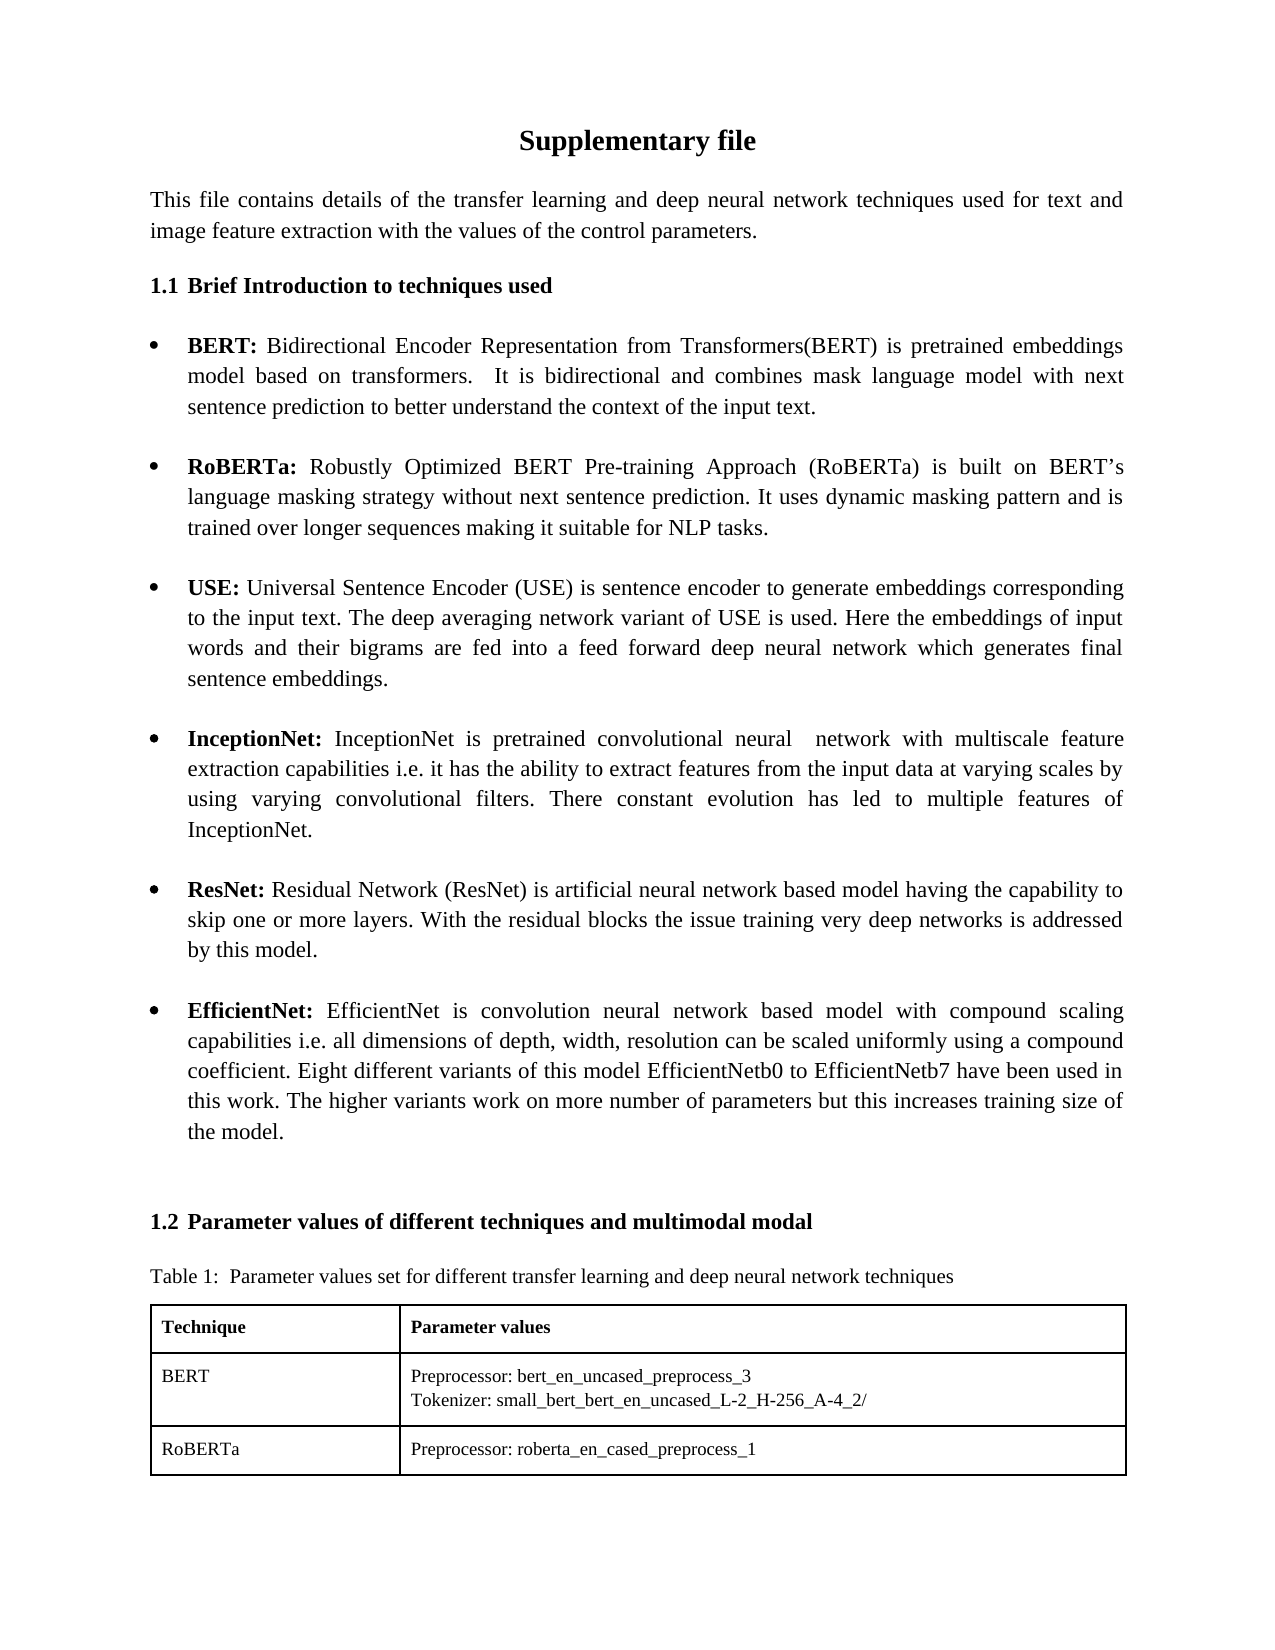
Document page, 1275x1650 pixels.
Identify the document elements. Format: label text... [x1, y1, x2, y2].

text Supplementary file [150, 123, 1125, 156]
list EfficientNet: EfficientNet is convolution neural network based model with compound scaling capabilities i.e. all dimensions of depth, width, resolution can be scaled uniformly using a compound coefficient. Eight different variants of this model EfficientNetb0 to EfficientNetb7 have been used in this work. The higher variants work on more number of parameters but this increases training size of the model. [150, 997, 1125, 1144]
table_header Technique [152, 1306, 399, 1352]
list InceptionNet: InceptionNet is pretrained convolutional neural network with multiscale feature extraction capabilities i.e. it has the ability to extract features from the input data at varying scales by using varying convolutional filters. There constant evolution has led to multiple features of InceptionNet. [150, 725, 1125, 842]
table_cell BERT [152, 1354, 399, 1425]
table_header Parameter values [401, 1306, 1125, 1352]
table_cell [401, 1427, 1125, 1473]
text Table 1: Parameter values set for different transfer learning and deep neural network techniques [150, 1263, 1125, 1288]
table_cell Preprocessor: bert_en_uncased_preprocess_3 Tokenizer: small_bert_bert_en_uncased_L-2_H-256_A-4_2/ [401, 1354, 1125, 1425]
text This file contains details of the transfer learning and deep neural network techniques used for text and image feature extraction with the values of the control parameters. [150, 186, 1125, 243]
list RoBERTa: Robustly Optimized BERT Pre-training Approach (RoBERTa) is built on BERT’s language masking strategy without next sentence prediction. It uses dynamic masking pattern and is trained over longer sequences making it suitable for NLP tasks. [150, 453, 1125, 540]
list ResNet: Residual Network (ResNet) is artificial neural network based model having the capability to skip one or more layers. With the residual blocks the issue training very deep networks is addressed by this model. [150, 876, 1125, 963]
table_cell RoBERTa [152, 1427, 399, 1473]
list Brief Introduction to techniques used [150, 272, 1125, 298]
list Parameter values of different techniques and multimodal modal [150, 1208, 1125, 1235]
list USE: Universal Sentence Encoder (USE) is sentence encoder to generate embeddings corresponding to the input text. The deep averaging network variant of USE is used. Here the embeddings of input words and their bigrams are fed into a feed forward deep neural network which generates final sentence embeddings. [150, 574, 1125, 691]
list BERT: Bidirectional Encoder Representation from Transformers(BERT) is pretrained embeddings model based on transformers. It is bidirectional and combines mask language model with next sentence prediction to better understand the context of the input text. [150, 332, 1125, 419]
